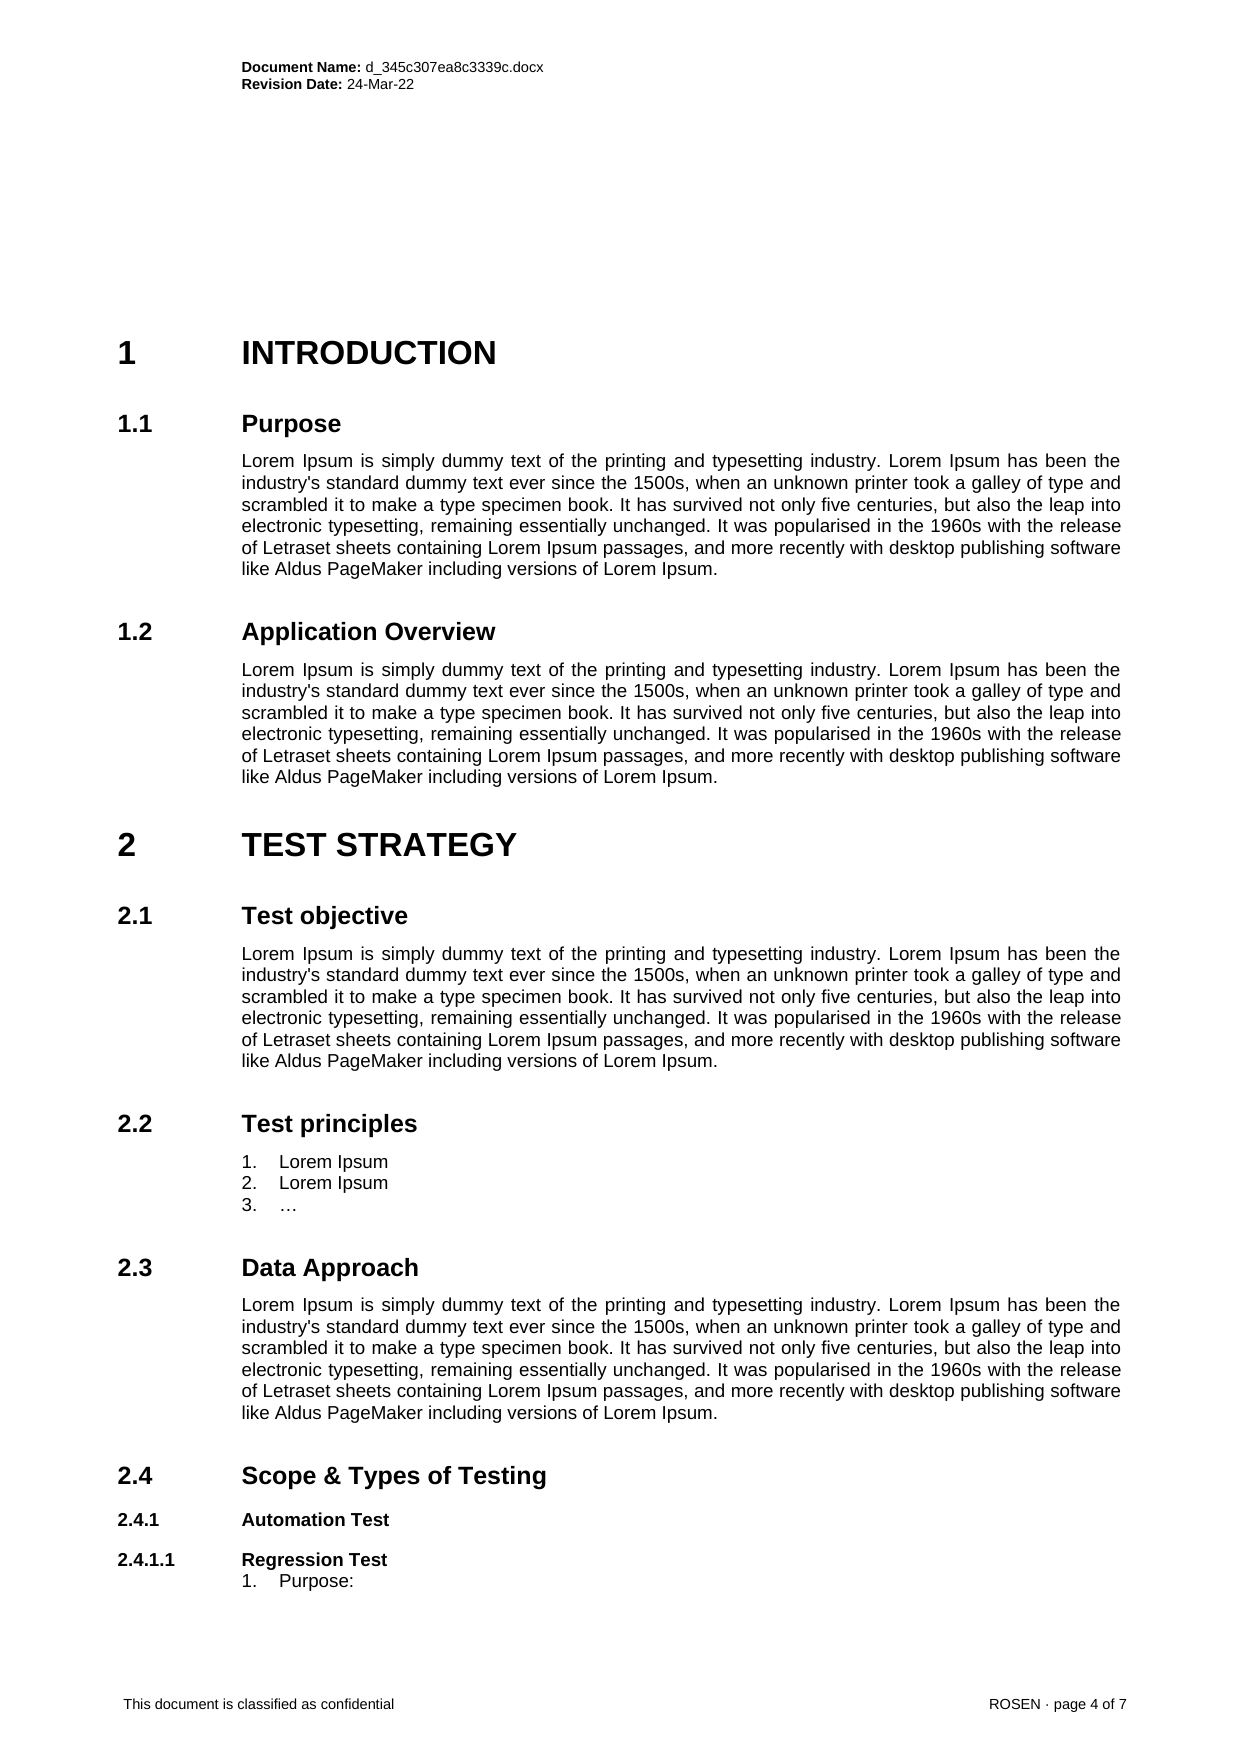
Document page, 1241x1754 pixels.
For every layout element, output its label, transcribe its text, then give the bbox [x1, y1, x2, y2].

subtitle Automation Test [117, 1508, 1122, 1530]
text Lorem Ipsum is simply dummy text of the printing and typesetting industry. Lorem Ipsum has been the industry's standard dummy text ever since the 1500s, when an unknown printer took a galley of type and scrambled it to make a type specimen book. It has survived not only five centuries, but also the leap into electronic typesetting, remaining essentially unchanged. It was popularised in the 1960s with the release of Letraset sheets containing Lorem Ipsum passages, and more recently with desktop publishing software like Aldus PageMaker including versions of Lorem Ipsum. [241, 450, 1122, 579]
subtitle Regression Test [117, 1549, 1122, 1570]
subtitle Purpose [117, 409, 1122, 438]
subtitle Data Approach [117, 1253, 1122, 1281]
text Lorem Ipsum is simply dummy text of the printing and typesetting industry. Lorem Ipsum has been the industry's standard dummy text ever since the 1500s, when an unknown printer took a galley of type and scrambled it to make a type specimen book. It has survived not only five centuries, but also the leap into electronic typesetting, remaining essentially unchanged. It was popularised in the 1960s with the release of Letraset sheets containing Lorem Ipsum passages, and more recently with desktop publishing software like Aldus PageMaker including versions of Lorem Ipsum. [241, 942, 1122, 1072]
list Purpose: [241, 1570, 1122, 1592]
subtitle Test Strategy [117, 825, 1122, 864]
subtitle Application Overview [117, 617, 1122, 646]
subtitle Test principles [117, 1109, 1122, 1138]
list Lorem Ipsum [241, 1172, 1122, 1194]
list … [241, 1194, 1122, 1215]
list Lorem Ipsum [241, 1151, 1122, 1172]
subtitle Introduction [117, 333, 1122, 371]
text Lorem Ipsum is simply dummy text of the printing and typesetting industry. Lorem Ipsum has been the industry's standard dummy text ever since the 1500s, when an unknown printer took a galley of type and scrambled it to make a type specimen book. It has survived not only five centuries, but also the leap into electronic typesetting, remaining essentially unchanged. It was popularised in the 1960s with the release of Letraset sheets containing Lorem Ipsum passages, and more recently with desktop publishing software like Aldus PageMaker including versions of Lorem Ipsum. [241, 1294, 1122, 1423]
subtitle Test objective [117, 901, 1122, 930]
subtitle Scope & Types of Testing [117, 1461, 1122, 1489]
text Lorem Ipsum is simply dummy text of the printing and typesetting industry. Lorem Ipsum has been the industry's standard dummy text ever since the 1500s, when an unknown printer took a galley of type and scrambled it to make a type specimen book. It has survived not only five centuries, but also the leap into electronic typesetting, remaining essentially unchanged. It was popularised in the 1960s with the release of Letraset sheets containing Lorem Ipsum passages, and more recently with desktop publishing software like Aldus PageMaker including versions of Lorem Ipsum. [241, 658, 1122, 788]
